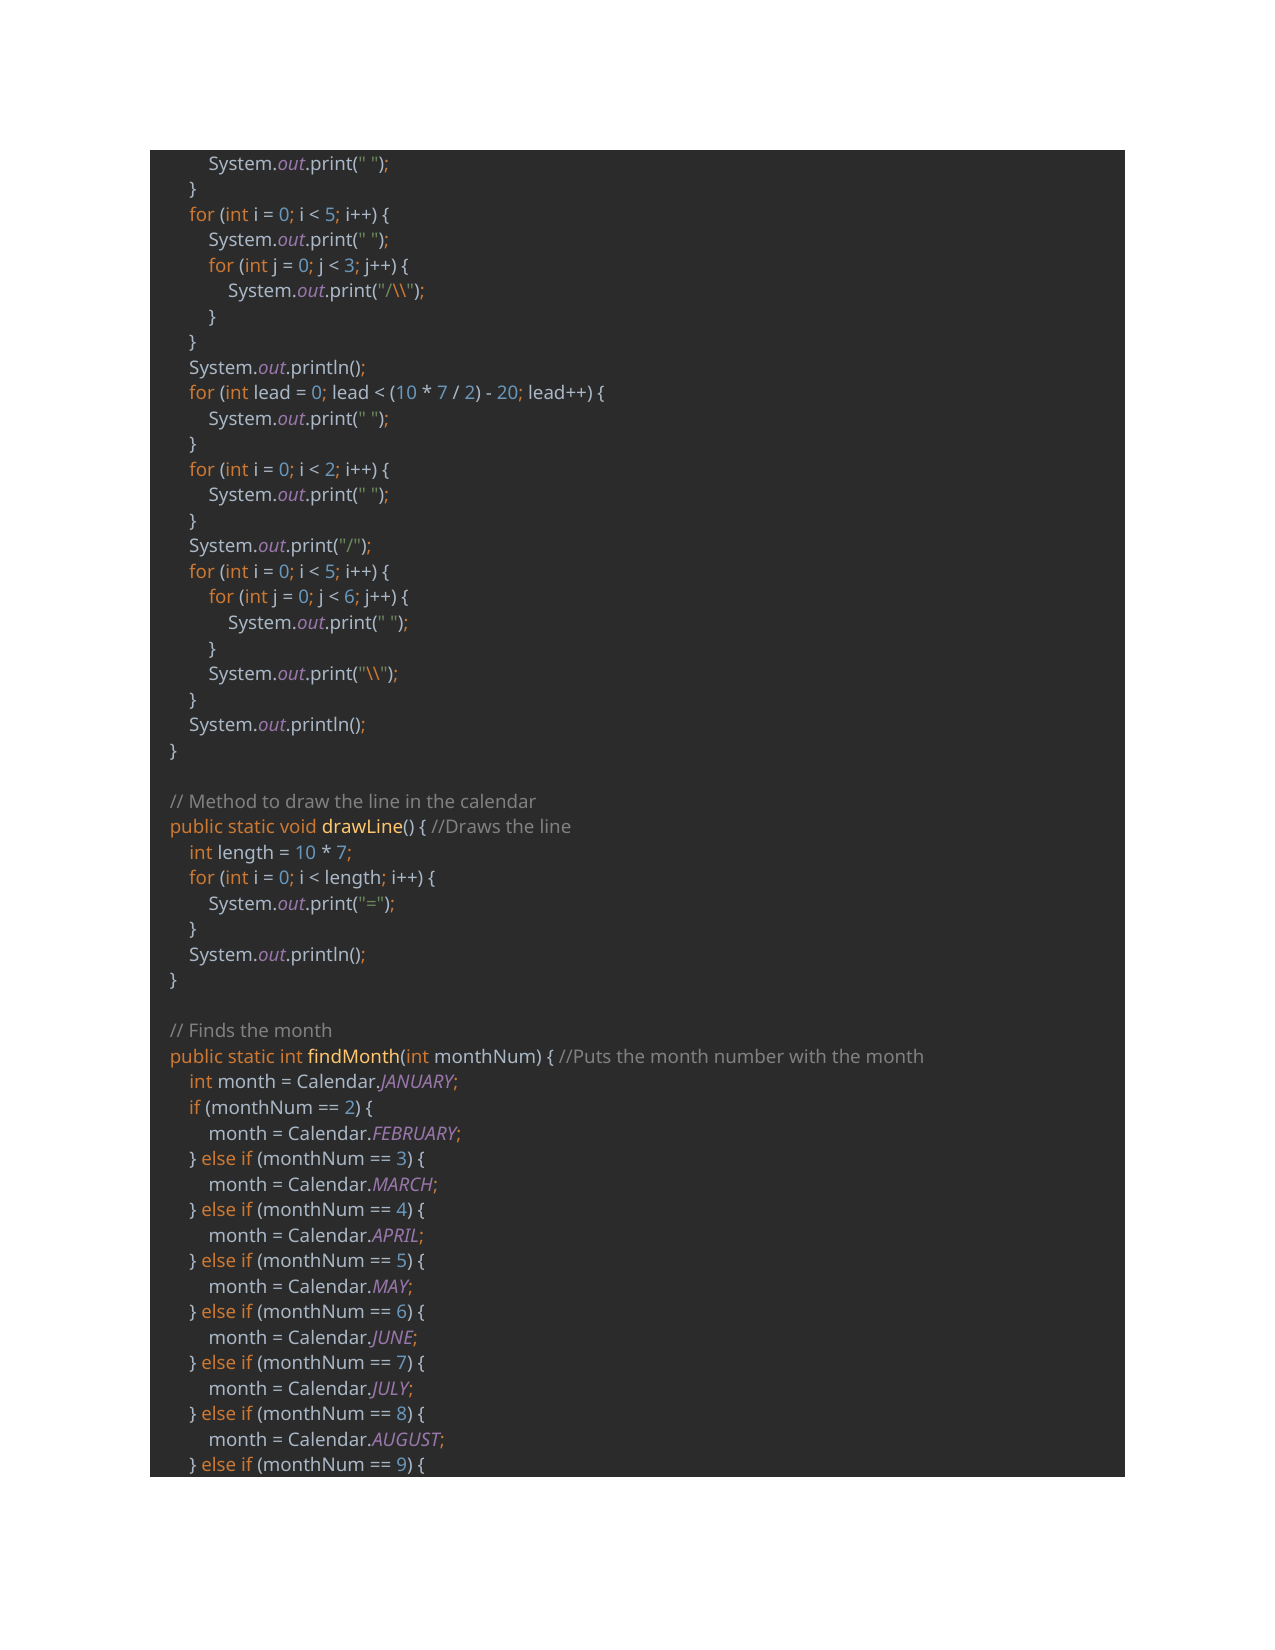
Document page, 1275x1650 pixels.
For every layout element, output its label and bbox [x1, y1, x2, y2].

text [150, 150, 1125, 1477]
